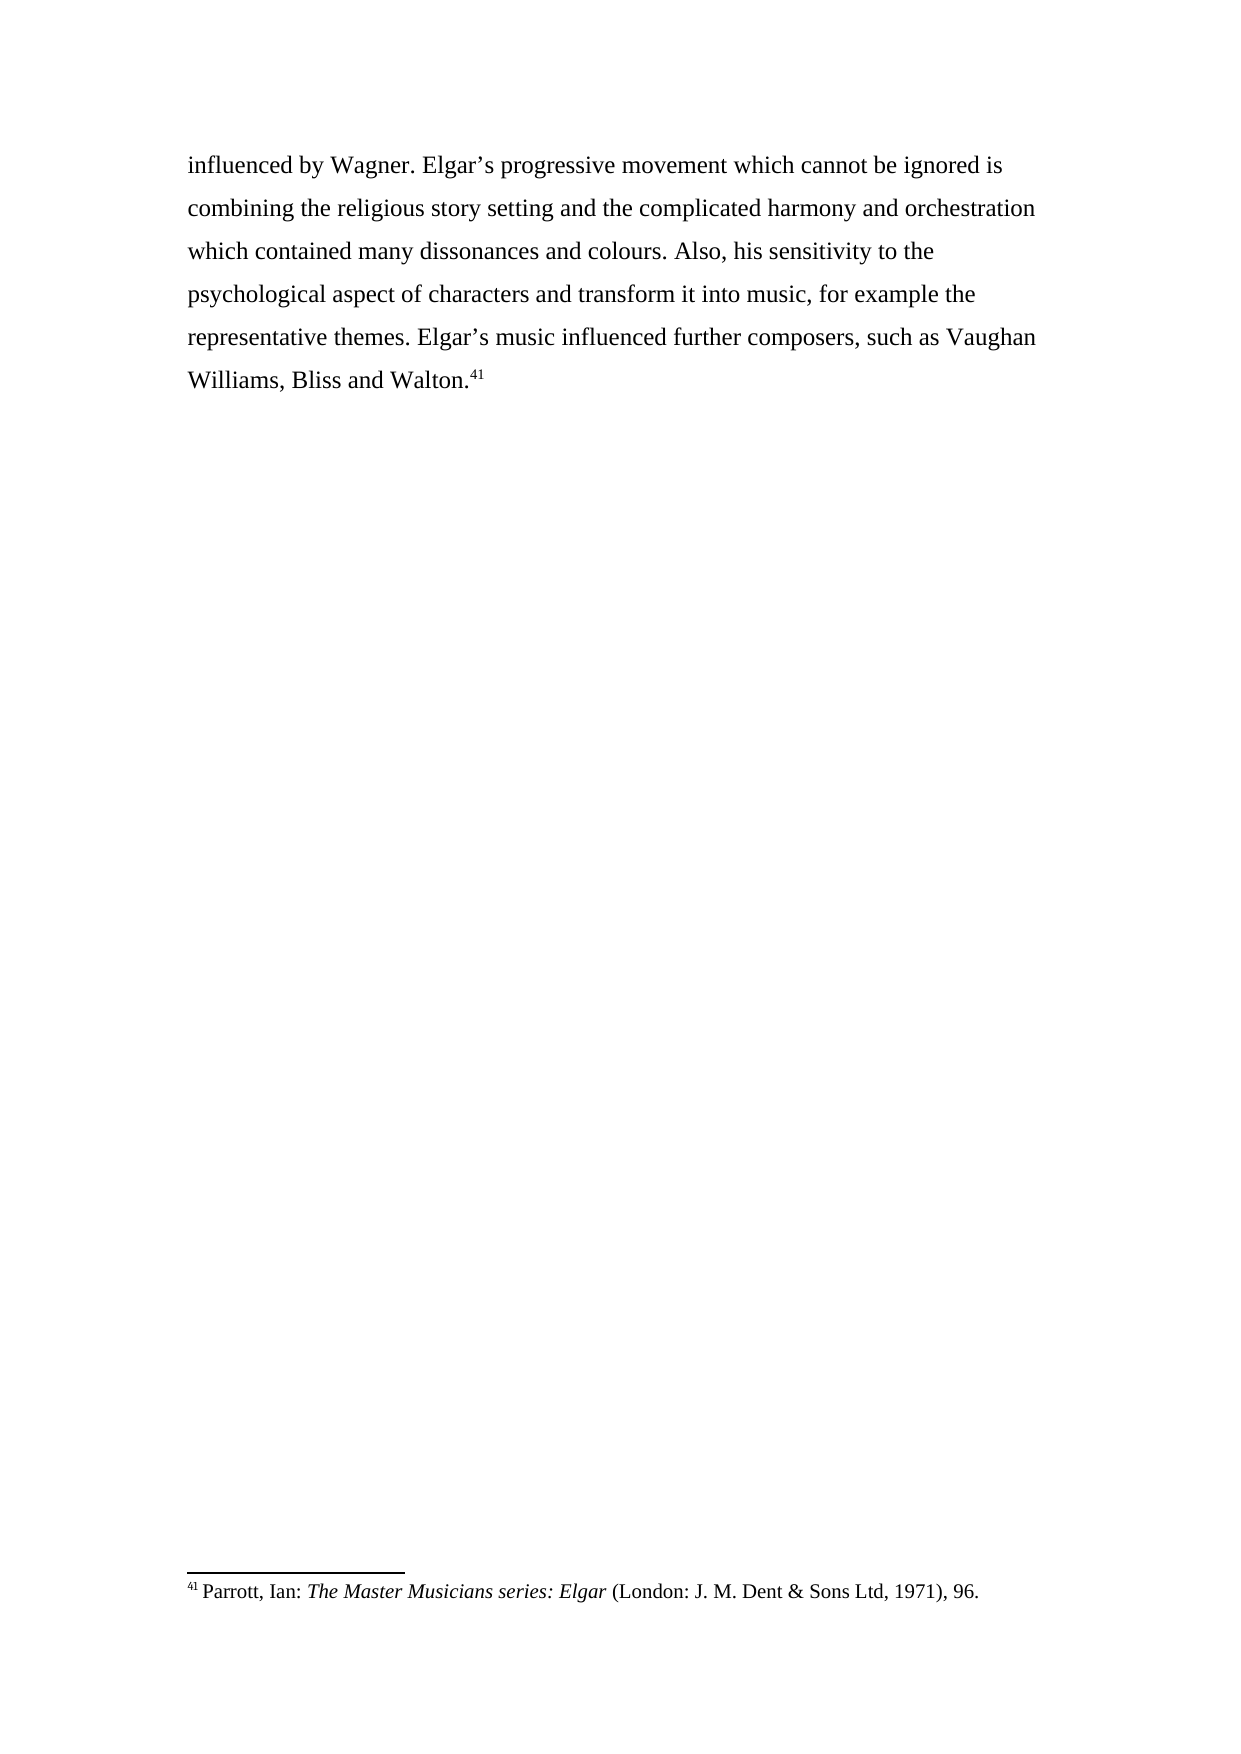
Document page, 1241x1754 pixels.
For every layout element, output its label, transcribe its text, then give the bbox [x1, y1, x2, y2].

text In conclusion, the progressivist Elgar and his greatest oratorio have become the most important work in Britain, despite it is a catholic-based story or strongly influenced by Wagner. Elgar’s progressive movement which cannot be ignored is combining the religious story setting and the complicated harmony and orchestration which contained many dissonances and colours. Also, his sensitivity to the psychological aspect of characters and transform it into music, for example the representative themes. Elgar’s music influenced further composers, such as Vaughan Williams, Bliss and Walton. [187, 150, 1053, 394]
